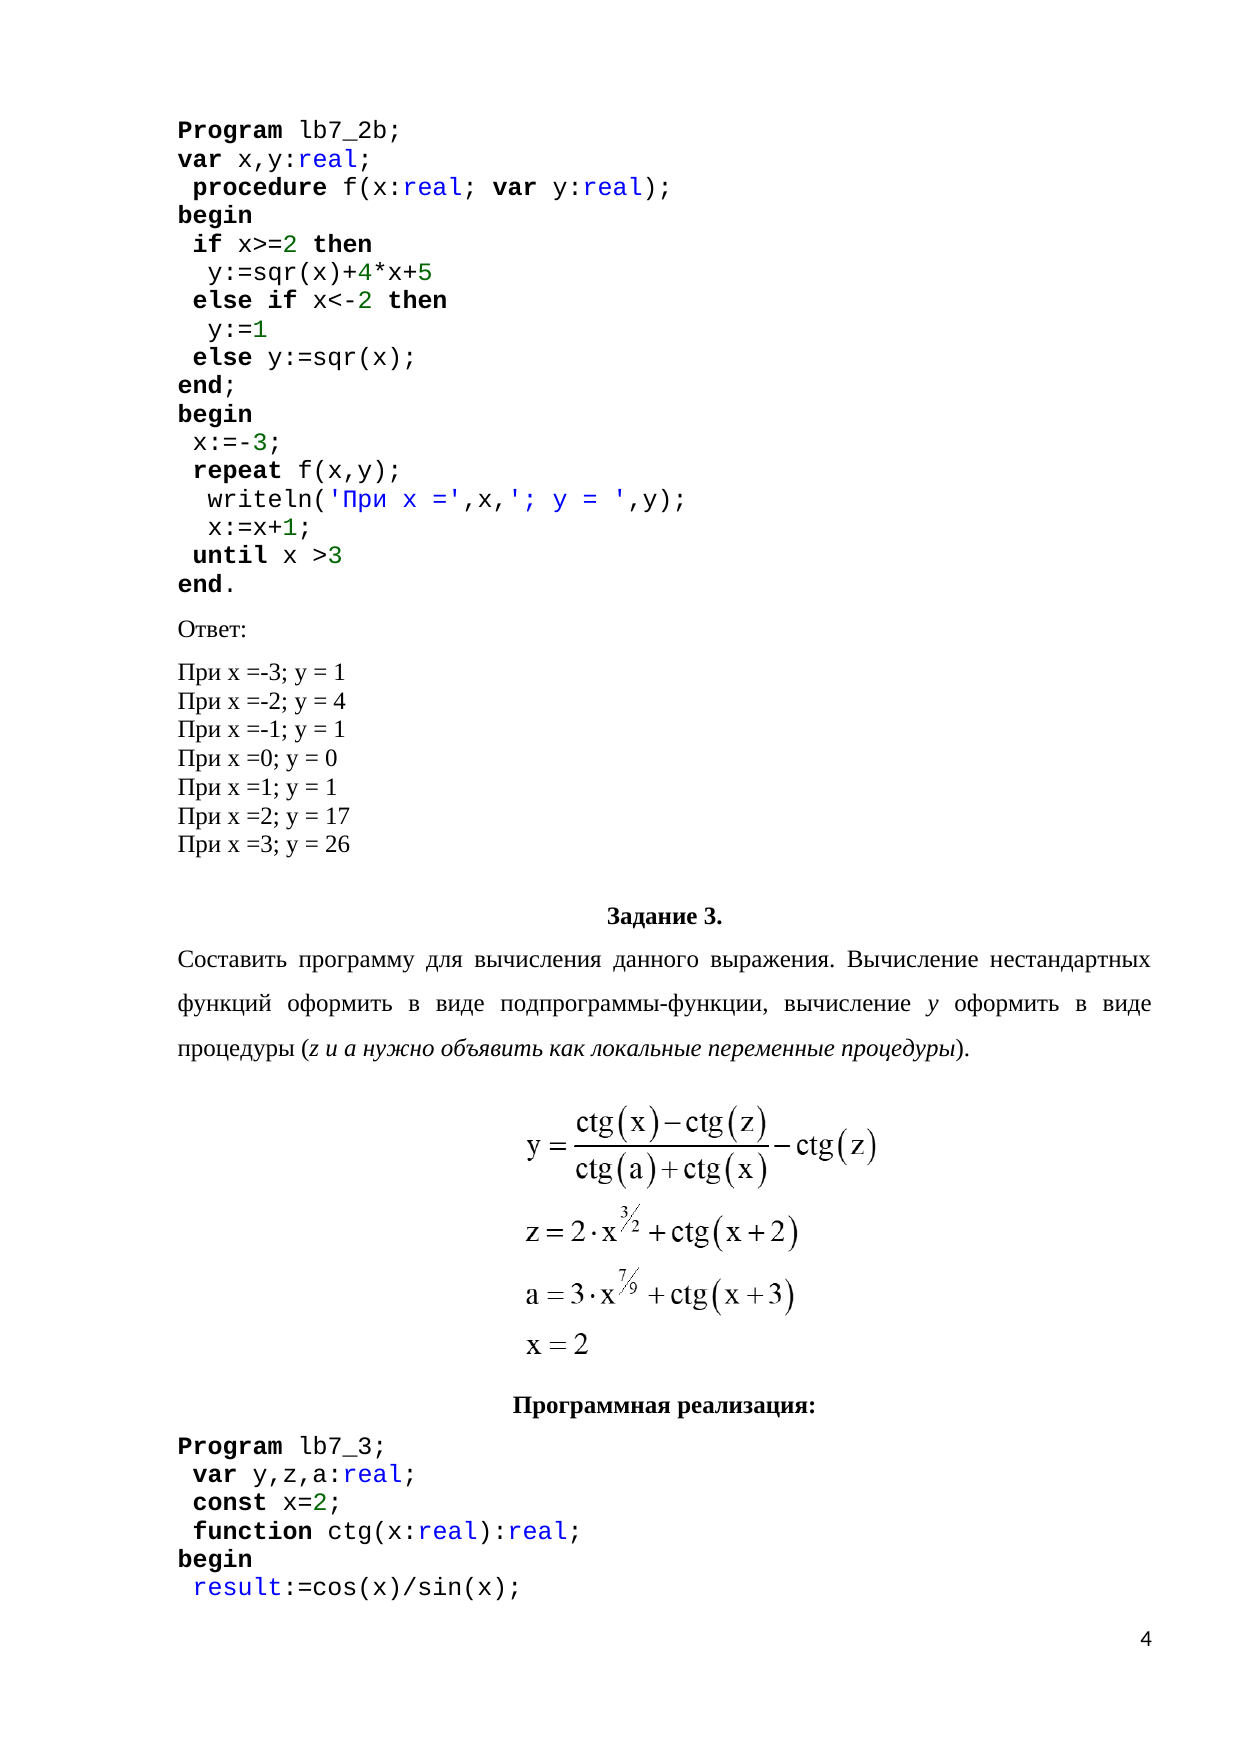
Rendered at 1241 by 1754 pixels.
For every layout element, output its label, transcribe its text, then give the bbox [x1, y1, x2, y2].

text При х =1; y = 1 [177, 772, 1152, 801]
text При х =2; y = 17 [177, 801, 1152, 829]
text const x=2; [177, 1490, 1152, 1518]
text repeat f(x,y); [177, 458, 1152, 486]
text Program lb7_3; [177, 1433, 1152, 1462]
text begin [177, 203, 1152, 231]
text При х =-1; y = 1 [177, 714, 1152, 743]
text var y,z,a:real; [177, 1462, 1152, 1490]
text begin [177, 401, 1152, 430]
text При х =-2; y = 4 [177, 686, 1152, 714]
text Program lb7_2b; [177, 118, 1152, 146]
text При х =-3; y = 1 [177, 657, 1152, 686]
text y:=sqr(x)+4*x+5 [177, 260, 1152, 288]
text writeln('При х =',x,'; y = ',y); [177, 486, 1152, 515]
text x:=x+1; [177, 515, 1152, 543]
text function ctg(x:real):real; [177, 1518, 1152, 1547]
text if x>=2 then [177, 231, 1152, 260]
text Ответ: [177, 614, 1152, 643]
text При х =0; y = 0 [177, 743, 1152, 772]
text until x >3 [177, 543, 1152, 571]
text Составить программу для вычисления данного выражения. Вычисление нестандартных функций оформить в виде подпрограммы-функции, вычисление y оформить в виде процедуры (z и a нужно объявить как локальные переменные процедуры). [177, 944, 1152, 1062]
text x:=-3; [177, 430, 1152, 458]
text begin [177, 1547, 1152, 1575]
text end. [177, 571, 1152, 600]
text y:=1 [177, 316, 1152, 345]
text var x,y:real; [177, 146, 1152, 175]
text При х =3; y = 26 [177, 829, 1152, 858]
text Программная реализация: [177, 1390, 1152, 1419]
text else y:=sqr(x); [177, 345, 1152, 373]
text procedure f(x:real; var y:real); [177, 175, 1152, 203]
text result:=cos(x)/sin(x); [177, 1575, 1152, 1603]
text end; [177, 373, 1152, 401]
text else if x<-2 then [177, 288, 1152, 316]
picture [398, 1077, 931, 1377]
text Задание 3. [177, 901, 1152, 930]
